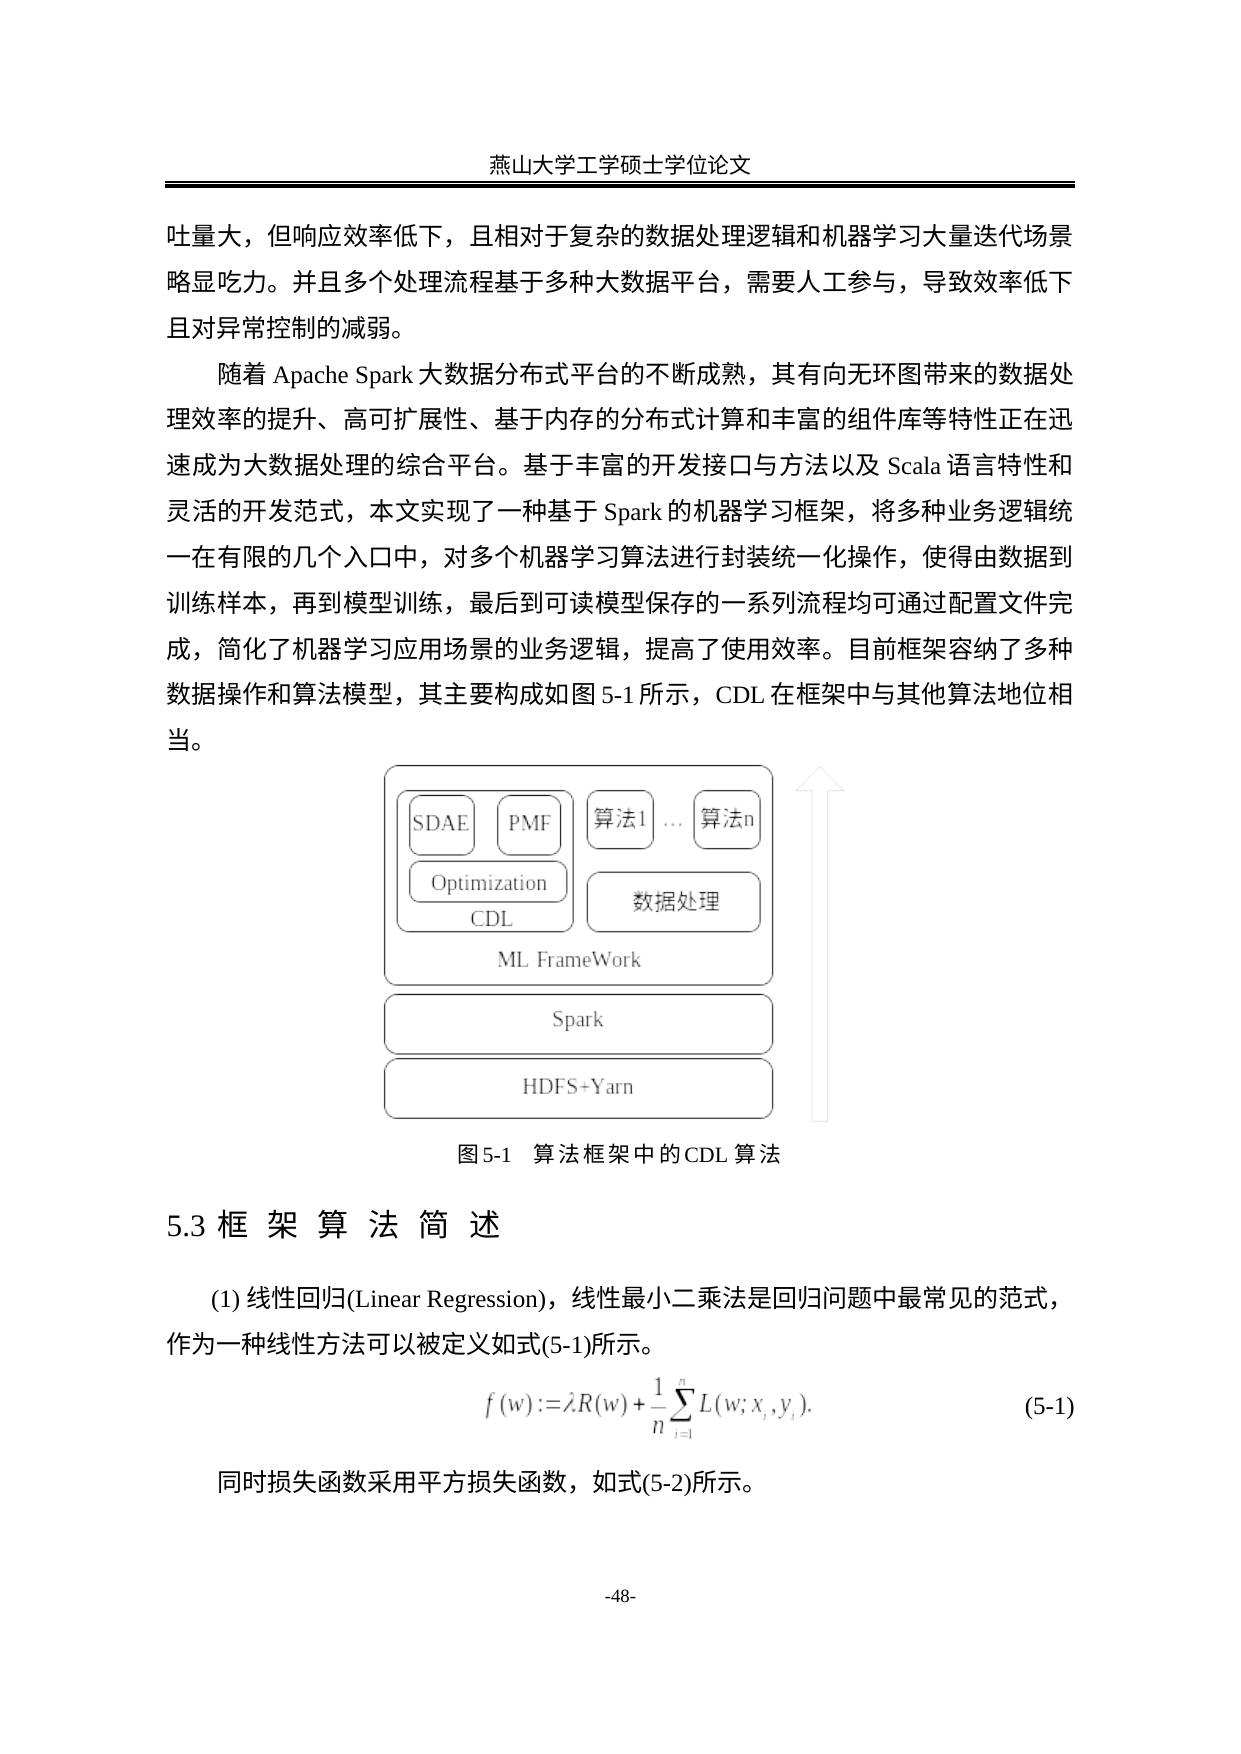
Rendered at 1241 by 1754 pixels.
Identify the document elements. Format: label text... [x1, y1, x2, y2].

table_header [154, 1361, 933, 1452]
list 线性回归(Linear Regression)，线性最小二乘法是回归问题中最常见的范式，作为一种线性方法可以被定义如式(5-1)所示。 [166, 1269, 1074, 1361]
table_header [155, 757, 1087, 1129]
table_cell 算法框架中的CDL算法 [155, 1130, 1087, 1176]
text 同时损失函数采用平方损失函数，如式(5-2)所示。 [166, 1452, 1074, 1498]
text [166, 207, 1074, 344]
table_header [933, 1361, 1086, 1452]
subtitle 框架算法简述 [166, 1199, 1074, 1246]
text 随着Apache Spark大数据分布式平台的不断成熟，其有向无环图带来的数据处理效率的提升、高可扩展性、基于内存的分布式计算和丰富的组件库等特性正在迅速成为大数据处理的综合平台。基于丰富的开发接口与方法以及Scala语言特性和灵活的开发范式，本文实现了一种基于Spark的机器学习框架，将多种业务逻辑统一在有限的几个入口中，对多个机器学习算法进行封装统一化操作，使得由数据到训练样本，再到模型训练，最后到可读模型保存的一系列流程均可通过配置文件完成，简化了机器学习应用场景的业务逻辑，提高了使用效率。目前框架容纳了多种数据操作和算法模型，其主要构成如图5-1所示，CDL在框架中与其他算法地位相当。 [166, 344, 1074, 757]
